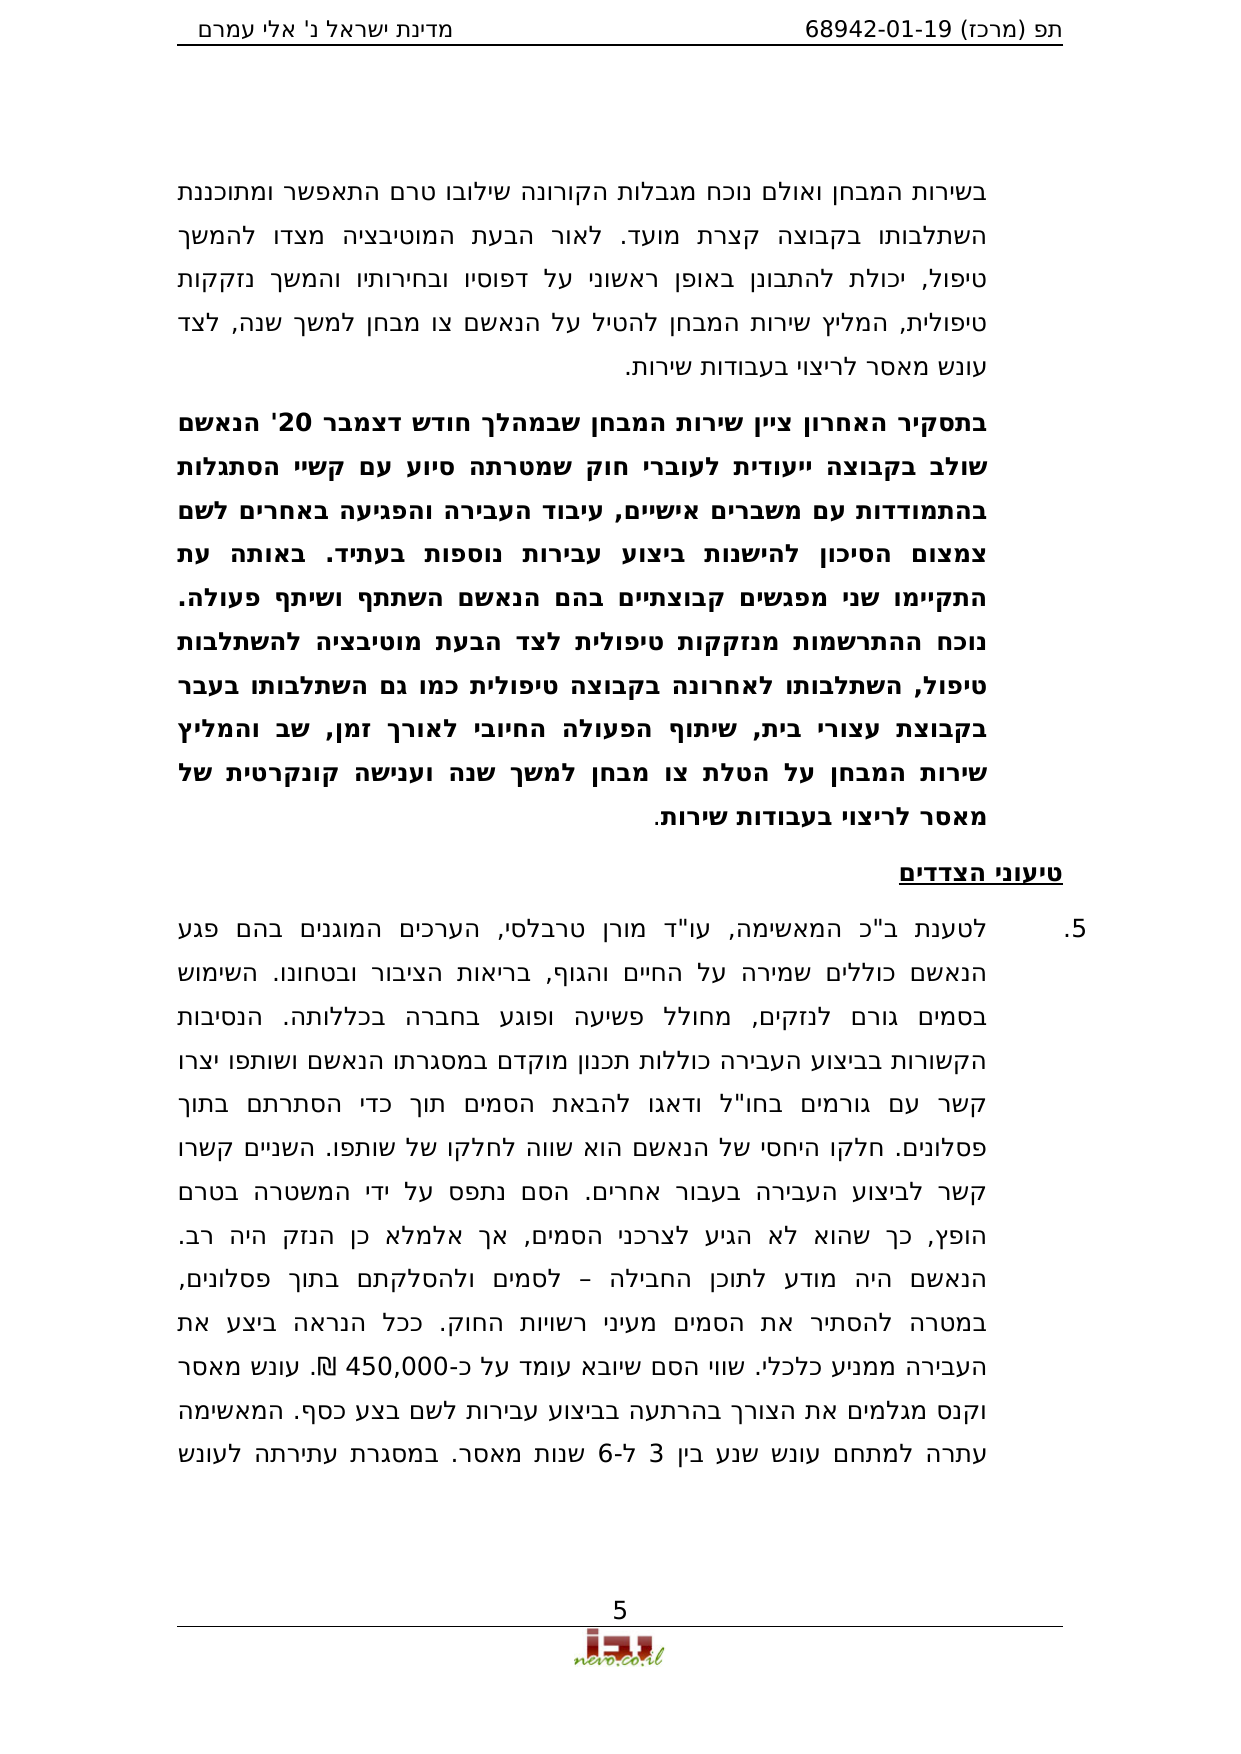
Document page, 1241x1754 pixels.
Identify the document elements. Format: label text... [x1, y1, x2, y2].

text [177, 915, 1063, 1469]
text טיעוני הצדדים [177, 858, 1063, 888]
list בתסקיר האחרון ציין שירות המבחן שבמהלך חודש דצמבר 20' הנאשם שולב בקבוצה ייעודית לעוברי חוק שמטרתה סיוע עם קשיי הסתגלות בהתמודדות עם משברים אישיים, עיבוד העבירה והפגיעה באחרים לשם צמצום הסיכון להישנות ביצוע עבירות נוספות בעתיד. באותה עת התקיימו שני מפגשים קבוצתיים בהם הנאשם השתתף ושיתף פעולה. נוכח ההתרשמות מנזקקות טיפולית לצד הבעת מוטיבציה להשתלבות טיפול, השתלבותו לאחרונה בקבוצה טיפולית כמו גם השתלבותו בעבר בקבוצת עצורי בית, שיתוף הפעולה החיובי לאורך זמן, שב והמליץ שירות המבחן על הטלת צו מבחן למשך שנה וענישה קונקרטית של מאסר לריצוי בעבודות שירות. [177, 408, 988, 831]
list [177, 177, 988, 381]
picture [574, 1628, 666, 1667]
